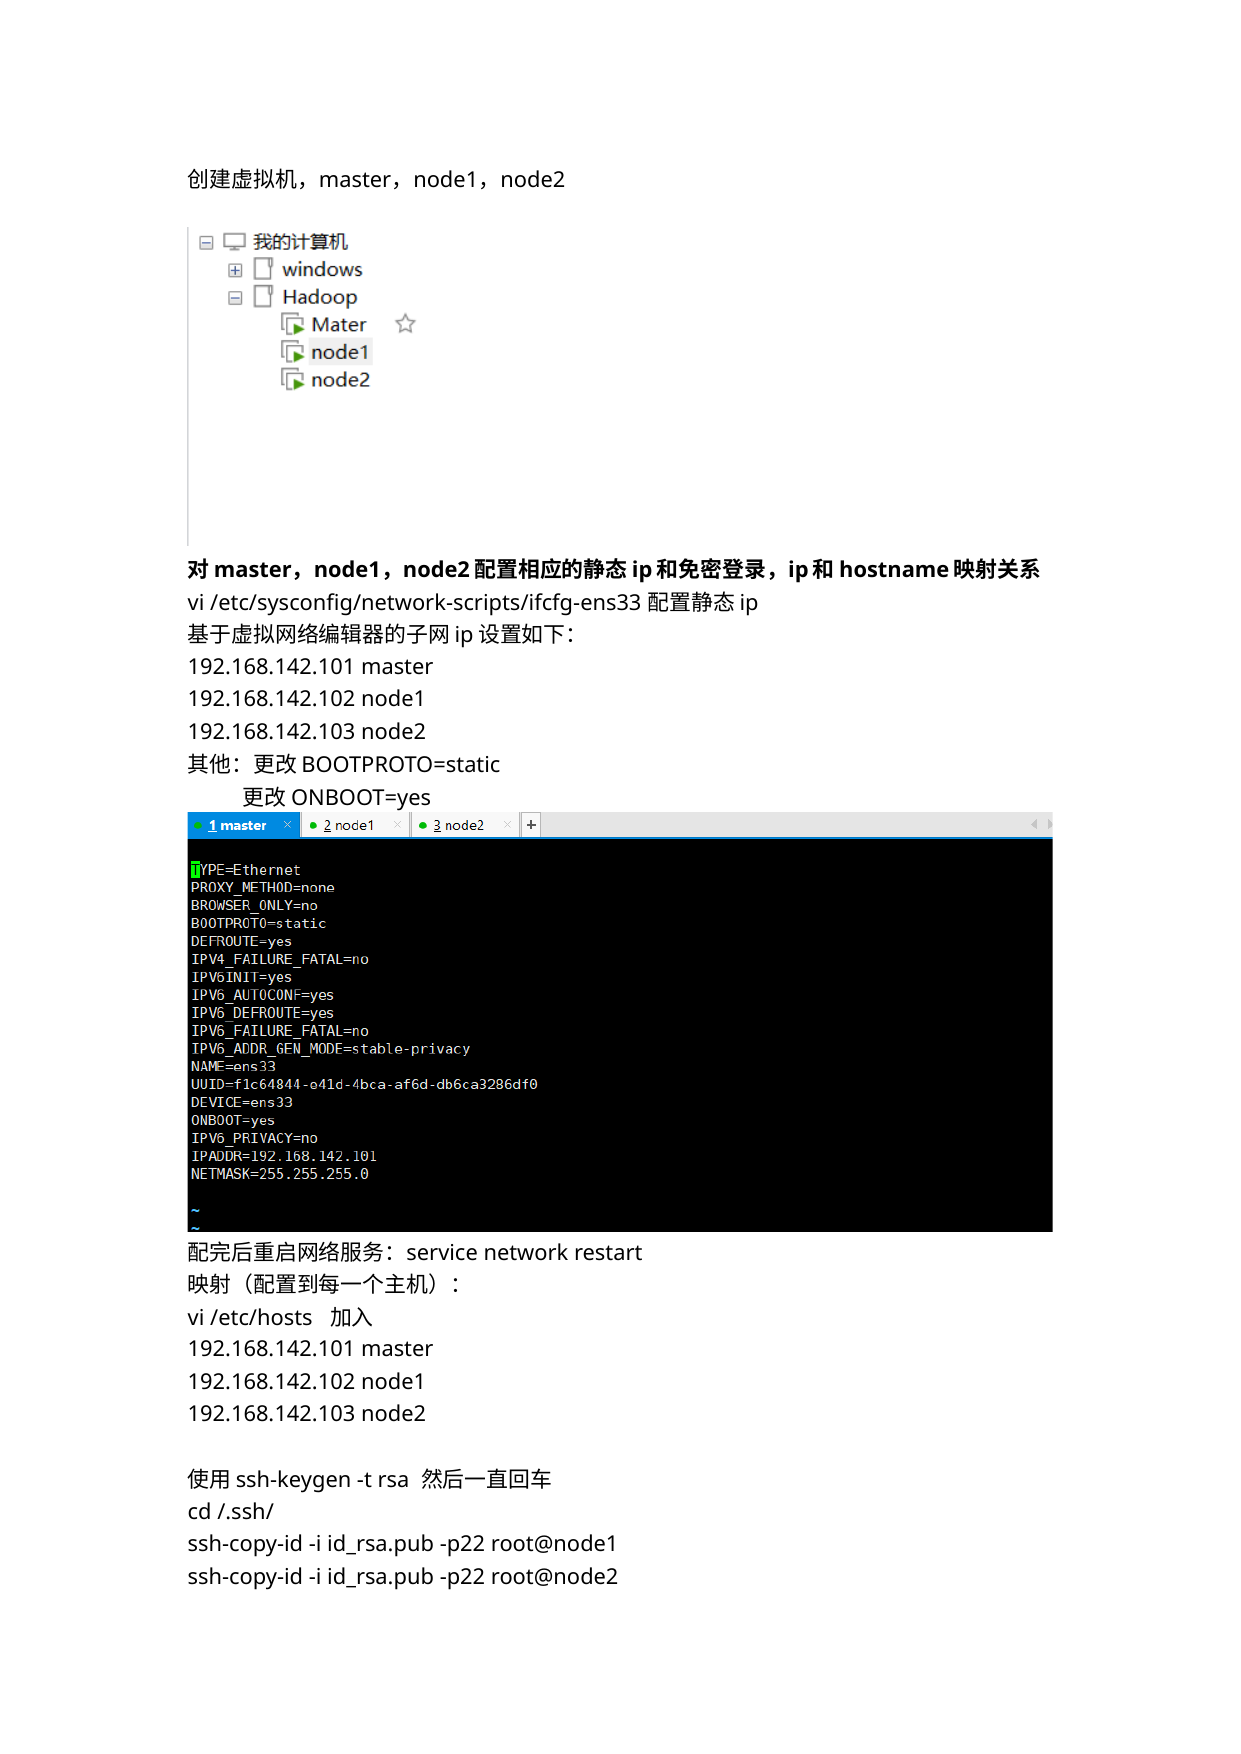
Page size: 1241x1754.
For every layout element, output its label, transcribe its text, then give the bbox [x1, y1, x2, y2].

text 192.168.142.103 node2 [187, 714, 1053, 747]
text 192.168.142.102 node1 [187, 1364, 1053, 1397]
text 对master，node1，node2配置相应的静态ip和免密登录，ip和hostname映射关系 [187, 552, 1053, 584]
picture [187, 812, 1053, 1232]
text 更改ONBOOT=yes [187, 779, 1053, 812]
text 192.168.142.102 node1 [187, 682, 1053, 714]
text 配完后重启网络服务：service network restart [187, 1234, 1053, 1267]
text 基于虚拟网络编辑器的子网ip设置如下： [187, 617, 1053, 649]
text 其他：更改BOOTPROTO=static [187, 747, 1053, 779]
text cd /.ssh/ [187, 1494, 1053, 1527]
text 使用ssh-keygen -t rsa 然后一直回车 [187, 1462, 1053, 1494]
text vi /etc/hosts 加入 [187, 1299, 1053, 1332]
text 映射（配置到每一个主机）： [187, 1267, 1053, 1299]
text 192.168.142.103 node2 [187, 1397, 1053, 1429]
text vi /etc/sysconfig/network-scripts/ifcfg-ens33 配置静态ip [187, 584, 1053, 617]
text ssh-copy-id -i id_rsa.pub -p22 root@node1 [187, 1527, 1053, 1559]
picture [187, 227, 427, 546]
text ssh-copy-id -i id_rsa.pub -p22 root@node2 [187, 1559, 1053, 1592]
text 192.168.142.101 master [187, 649, 1053, 682]
text 192.168.142.101 master [187, 1332, 1053, 1364]
text 创建虚拟机，master，node1，node2 [187, 162, 1053, 194]
